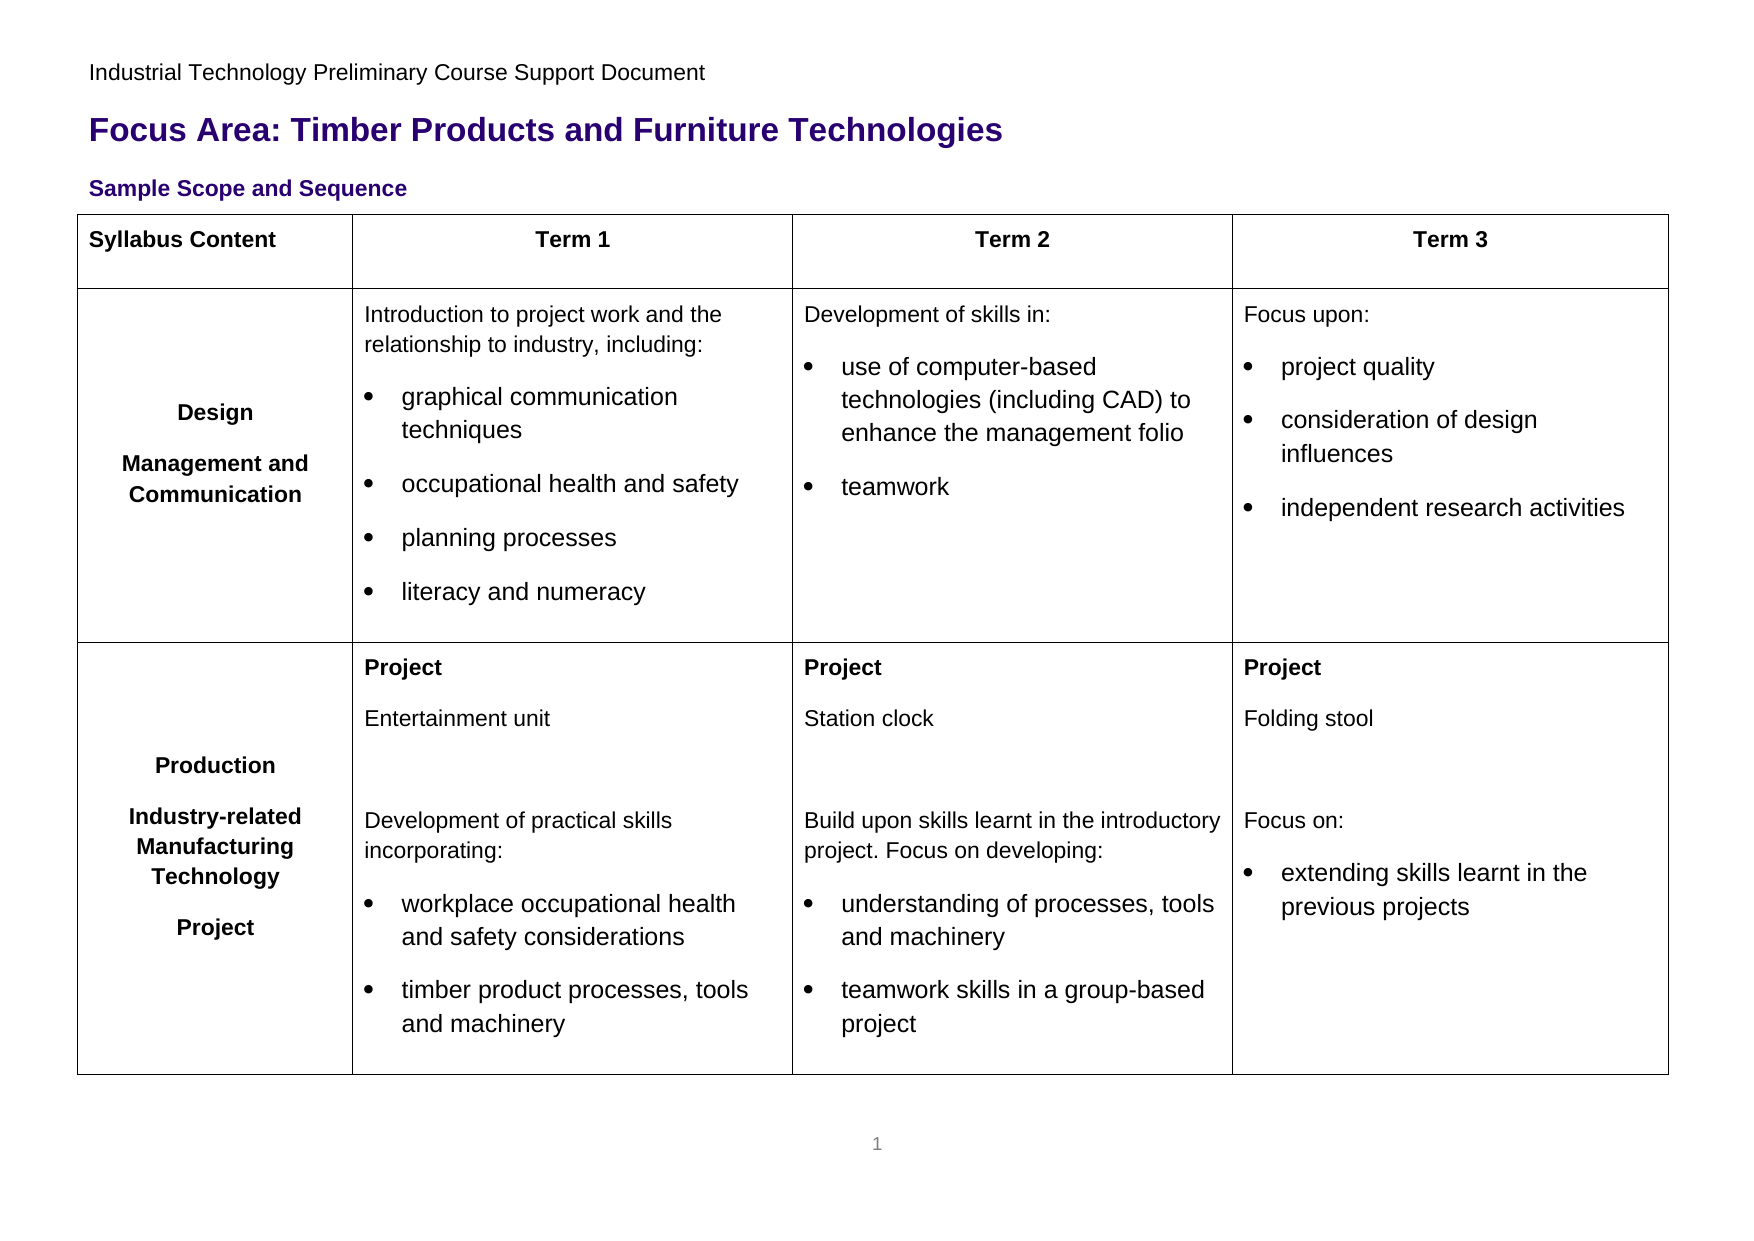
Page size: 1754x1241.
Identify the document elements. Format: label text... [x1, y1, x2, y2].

table_cell Project Entertainment unit Development of practical skills incorporating: workplace occupational health and safety considerations timber product processes, tools and machinery [353, 643, 792, 1074]
table_cell Production Industry-related Manufacturing Technology Project [78, 643, 352, 1074]
table_cell Project Station clock Build upon skills learnt in the introductory project. Focus on developing: understanding of processes, tools and machinery teamwork skills in a group-based project [793, 643, 1232, 1074]
table_header Syllabus Content [78, 215, 352, 288]
subtitle Focus Area: Timber Products and Furniture Technologies [89, 110, 1665, 148]
table_cell Introduction to project work and the relationship to industry, including: graphical communication techniques occupational health and safety planning processes literacy and numeracy [353, 289, 792, 642]
subtitle Sample Scope and Sequence [89, 175, 1665, 201]
table_cell Focus upon: project quality consideration of design influences independent research activities [1233, 289, 1668, 642]
table_header Term 2 [793, 215, 1232, 288]
table_header Term 1 [353, 215, 792, 288]
table_cell Project Folding stool Focus on: extending skills learnt in the previous projects [1233, 643, 1668, 1074]
table_cell Design Management and Communication [78, 289, 352, 642]
table_header Term 3 [1233, 215, 1668, 288]
table_cell Development of skills in: use of computer-based technologies (including CAD) to enhance the management folio teamwork [793, 289, 1232, 642]
